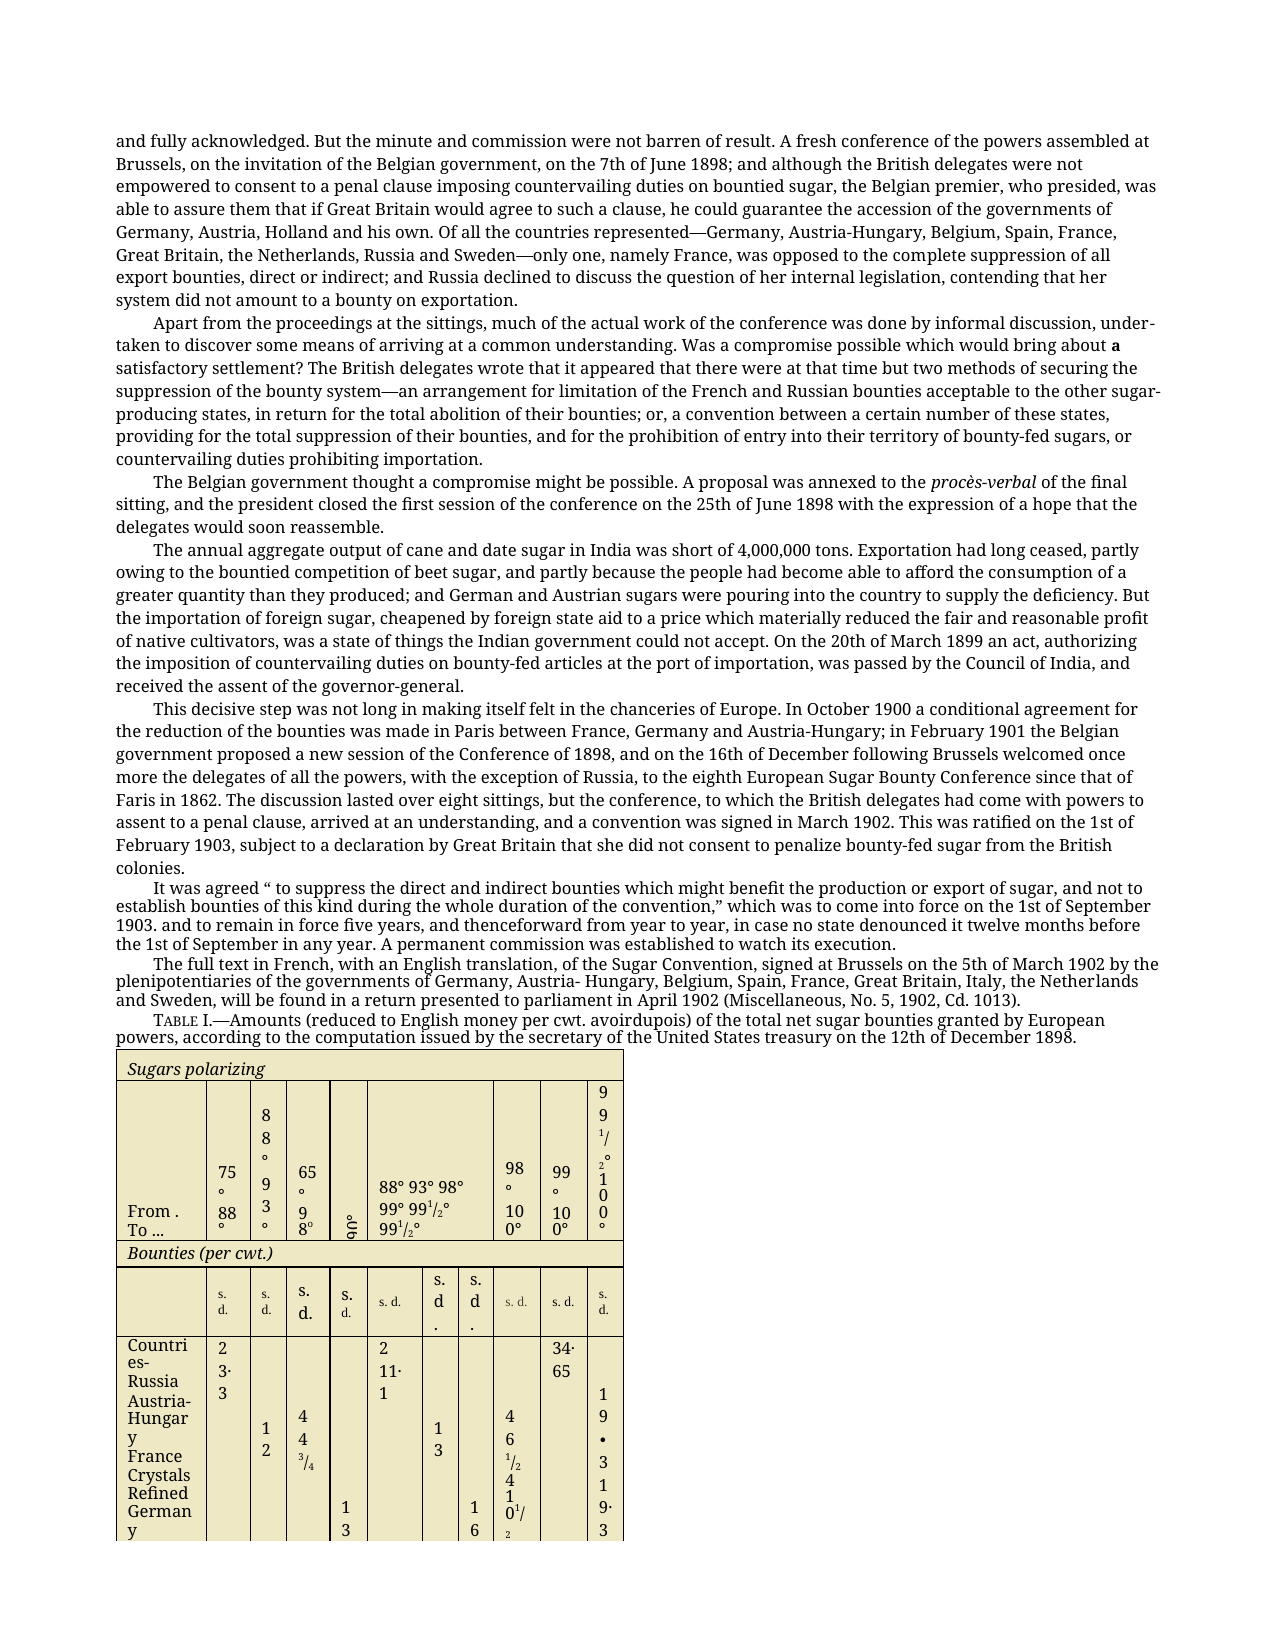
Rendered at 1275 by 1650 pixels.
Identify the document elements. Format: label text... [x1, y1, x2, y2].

table_cell 75° 88° [207, 1081, 250, 1240]
table_cell 88° 93° [251, 1081, 286, 1240]
text Apart from the proceedings at the sittings, much of the actual work of the conference was done by informal discussion, undertaken to discover some means of arriving at a common understanding. Was a compromise possible which would bring about a satisfactory settlement? The British delegates wrote that it appeared that there were at that time but two methods of securing the suppression of the bounty system—an arrangement for limitation of the French and Russian bounties acceptable to the other sugar-producing states, in return for the total abolition of their bounties; or, a convention between a certain number of these states, providing for the total suppression of their bounties, and for the prohibition of entry into their territory of bounty-fed sugars, or countervailing duties prohibiting importation. [116, 311, 1164, 470]
table_cell 65° 98o [287, 1081, 329, 1240]
table_cell s. d. [588, 1268, 623, 1336]
text The Belgian government thought a compromise might be possible. A proposal was annexed to the procès-verbal of the final sitting, and the president closed the first session of the conference on the 25th of June 1898 with the expression of a hope that the delegates would soon reassemble. [116, 470, 1164, 538]
text The annual aggregate output of cane and date sugar in India was short of 4,000,000 tons. Exportation had long ceased, partly owing to the bountied competition of beet sugar, and partly because the people had become able to afford the consumption of a greater quantity than they produced; and German and Austrian sugars were pouring into the country to supply the deficiency. But the importation of foreign sugar, cheapened by foreign state aid to a price which materially reduced the fair and reasonable profit of native cultivators, was a state of things the Indian government could not accept. On the 20th of March 1899 an act, authorizing the imposition of countervailing duties on bounty-fed articles at the port of importation, was passed by the Council of India, and received the assent of the governor-general. [116, 538, 1164, 697]
table_cell 1 3 [331, 1337, 367, 1541]
table_cell s. d. [368, 1268, 422, 1336]
table_cell s.d. [459, 1268, 493, 1336]
table_header Sugars polarizing [117, 1050, 623, 1080]
table_cell 1 3 [423, 1337, 458, 1541]
table_cell 2 3·3 [207, 1337, 250, 1541]
text The full text in French, with an English translation, of the Sugar Convention, signed at Brussels on the 5th of March 1902 by the plenipotentiaries of the governments of Germany, Austria- Hungary, Belgium, Spain, France, Great Britain, Italy, the Netherlands and Sweden, will be found in a return presented to parliament in April 1902 (Miscellaneous, No. 5, 1902, Cd. 1013). [116, 956, 1164, 1011]
table_cell s. d. [494, 1268, 540, 1336]
table_cell s. d. [287, 1268, 329, 1336]
table_cell s. d. [423, 1268, 458, 1336]
table_cell s. d. [251, 1268, 286, 1336]
table_cell 2 11·1 [368, 1337, 422, 1541]
table_cell 88° 93° 98° 99° 991/2° 991/2° [368, 1081, 493, 1240]
table_cell s. d. [541, 1268, 587, 1336]
table_cell s. d. [331, 1268, 367, 1336]
table_cell 90° 98° [331, 1081, 367, 1240]
table_cell 1 2 [251, 1337, 286, 1541]
table_cell 4 61/2 4 101/2 [494, 1337, 540, 1541]
table_cell [117, 1268, 206, 1336]
table_cell Bounties (per cwt.) [117, 1241, 623, 1266]
table_cell 4 43/4 [287, 1337, 329, 1541]
text Table I.—Amounts (reduced to English money per cwt. avoirdupois) of the total net sugar bounties granted by European powers, according to the computation issued by the secretary of the United States treasury on the 12th of December 1898. [116, 1011, 1164, 1049]
table_cell 98° 100° [494, 1081, 540, 1240]
table_cell 1 6 [459, 1337, 493, 1541]
table_cell s. d. [207, 1268, 250, 1336]
table_cell 34·65 [541, 1337, 587, 1541]
text It was agreed “ to suppress the direct and indirect bounties which might benefit the production or export of sugar, and not to establish bounties of this kind during the whole duration of the convention,” which was to come into force on the 1st of September 1903. and to remain in force five years, and thenceforward from year to year, in case no state denounced it twelve months before the 1st of September in any year. A permanent commission was established to watch its execution. [116, 879, 1164, 956]
table_cell 19∙3 19·3 [588, 1337, 623, 1541]
table_cell From . To ... [117, 1081, 206, 1240]
text This decisive step was not long in making itself felt in the chanceries of Europe. In October 1900 a conditional agreement for the reduction of the bounties was made in Paris between France, Germany and Austria-Hungary; in February 1901 the Belgian government proposed a new session of the Conference of 1898, and on the 16th of December following Brussels welcomed once more the delegates of all the powers, with the exception of Russia, to the eighth European Sugar Bounty Conference since that of Faris in 1862. The discussion lasted over eight sittings, but the conference, to which the British delegates had come with powers to assent to a penal clause, arrived at an understanding, and a convention was signed in March 1902. This was ratified on the 1st of February 1903, subject to a declaration by Great Britain that she did not consent to penalize bounty-fed sugar from the British colonies. [116, 697, 1164, 879]
text and fully acknowledged. But the minute and commission were not barren of result. A fresh conference of the powers assembled at Brussels, on the invitation of the Belgian government, on the 7th of June 1898; and although the British delegates were not empowered to consent to a penal clause imposing countervailing duties on bountied sugar, the Belgian premier, who presided, was able to assure them that if Great Britain would agree to such a clause, he could guarantee the accession of the governments of Germany, Austria, Holland and his own. Of all the countries represented—Germany, Austria-Hungary, Belgium, Spain, France, Great Britain, the Netherlands, Russia and Sweden—only one, namely France, was opposed to the complete suppression of all export bounties, direct or indirect; and Russia declined to discuss the question of her internal legislation, contending that her system did not amount to a bounty on exportation. [116, 130, 1164, 311]
table_cell 991/2° 100° [588, 1081, 623, 1240]
table_cell Countries- Russia Austria- Hungary France Crystals Refined Germany [117, 1337, 206, 1541]
table_cell 99° 100° [541, 1081, 587, 1240]
